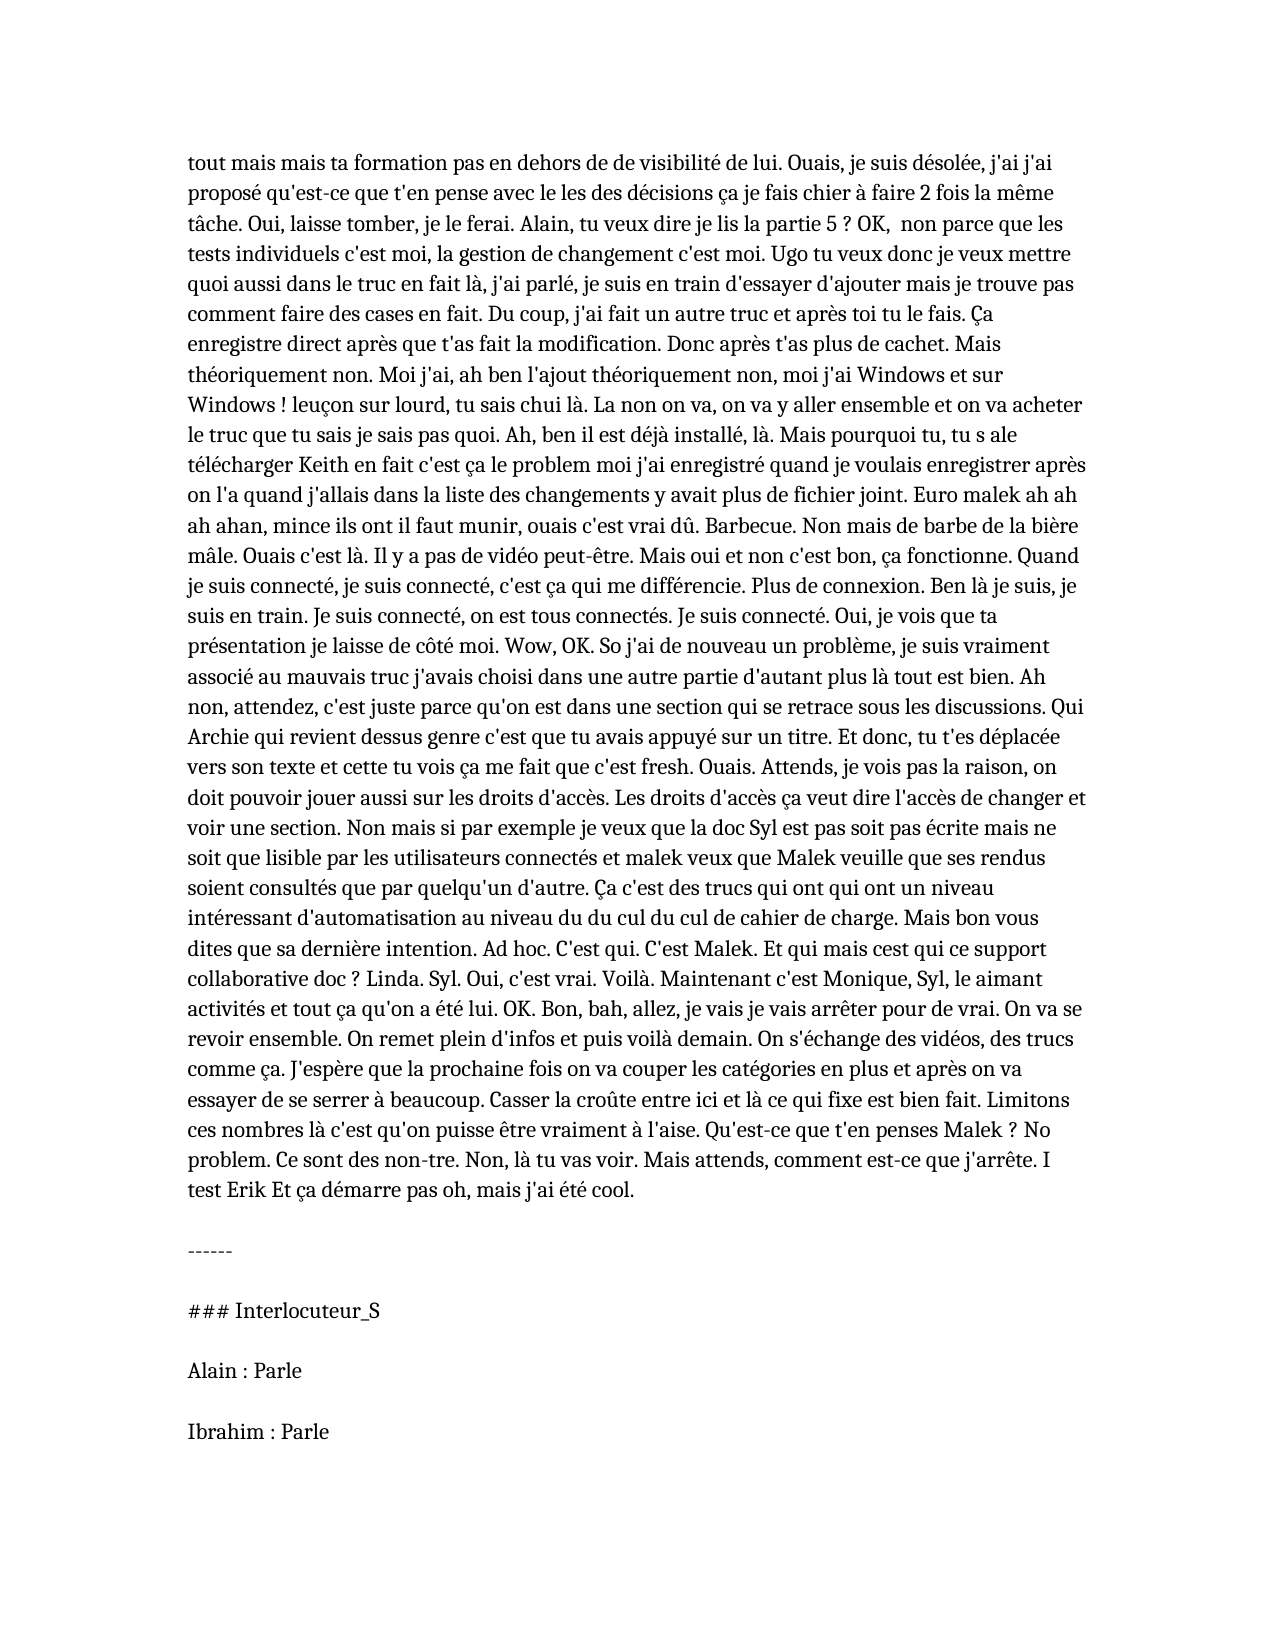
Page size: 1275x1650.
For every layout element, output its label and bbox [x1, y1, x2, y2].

text [187, 150, 1087, 1475]
